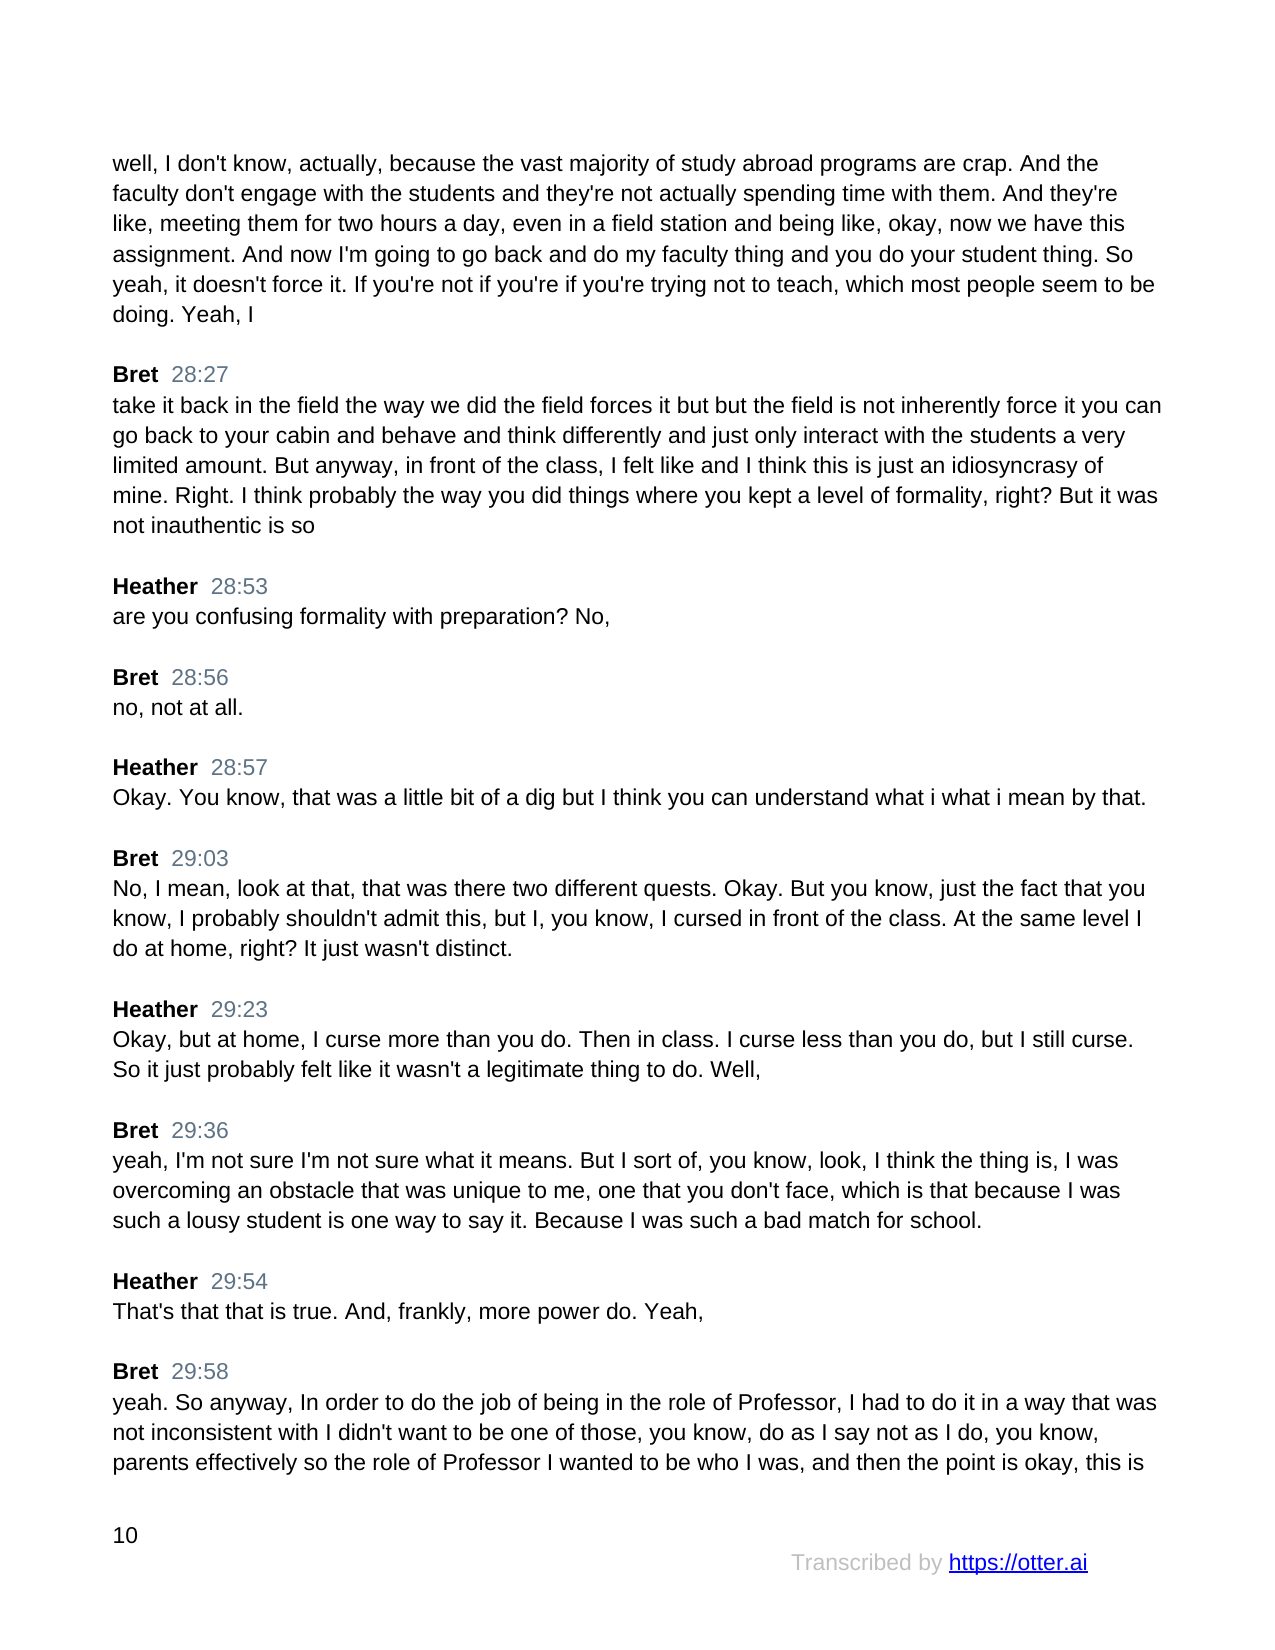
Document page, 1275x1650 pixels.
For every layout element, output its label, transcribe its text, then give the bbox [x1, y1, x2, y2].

text Bret 29:36 [112, 1117, 1162, 1143]
text Heather 28:53 [112, 573, 1162, 599]
text Bret 29:58 [112, 1358, 1162, 1385]
text Okay. You know, that was a little bit of a dig but I think you can understand what i what i mean by that. [112, 784, 1162, 811]
text Bret 28:27 [112, 361, 1162, 388]
text No, I mean, look at that, that was there two different quests. Okay. But you know, just the fact that you know, I probably shouldn't admit this, but I, you know, I cursed in front of the class. At the same level I do at home, right? It just wasn't distinct. [112, 875, 1162, 962]
text no, not at all. [112, 694, 1162, 720]
text yeah, I'm not sure I'm not sure what it means. But I sort of, you know, look, I think the thing is, I was overcoming an obstacle that was unique to me, one that you don't face, which is that because I was such a lousy student is one way to say it. Because I was such a bad match for school. [112, 1147, 1162, 1234]
text take it back in the field the way we did the field forces it but but the field is not inherently force it you can go back to your cabin and behave and think differently and just only interact with the students a very limited amount. But anyway, in front of the class, I felt like and I think this is just an idiosyncrasy of mine. Right. I think probably the way you did things where you kept a level of formality, right? But it was not inauthentic is so [112, 392, 1162, 539]
text Heather 28:57 [112, 754, 1162, 781]
text Heather 29:23 [112, 996, 1162, 1022]
text are you confusing formality with preparation? No, [112, 603, 1162, 629]
text Heather 29:54 [112, 1268, 1162, 1294]
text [112, 1388, 1162, 1475]
text That's that that is true. And, frankly, more power do. Yeah, [112, 1298, 1162, 1324]
text Okay, but at home, I curse more than you do. Then in class. I curse less than you do, but I still curse. So it just probably felt like it wasn't a legitimate thing to do. Well, [112, 1026, 1162, 1083]
text Bret 29:03 [112, 845, 1162, 871]
text Bret 28:56 [112, 663, 1162, 690]
text well, I don't know, actually, because the vast majority of study abroad programs are crap. And the faculty don't engage with the students and they're not actually spending time with them. And they're like, meeting them for two hours a day, even in a field station and being like, okay, now we have this assignment. And now I'm going to go back and do my faculty thing and you do your student thing. So yeah, it doesn't force it. If you're not if you're if you're trying not to teach, which most people seem to be doing. Yeah, I [112, 150, 1162, 327]
